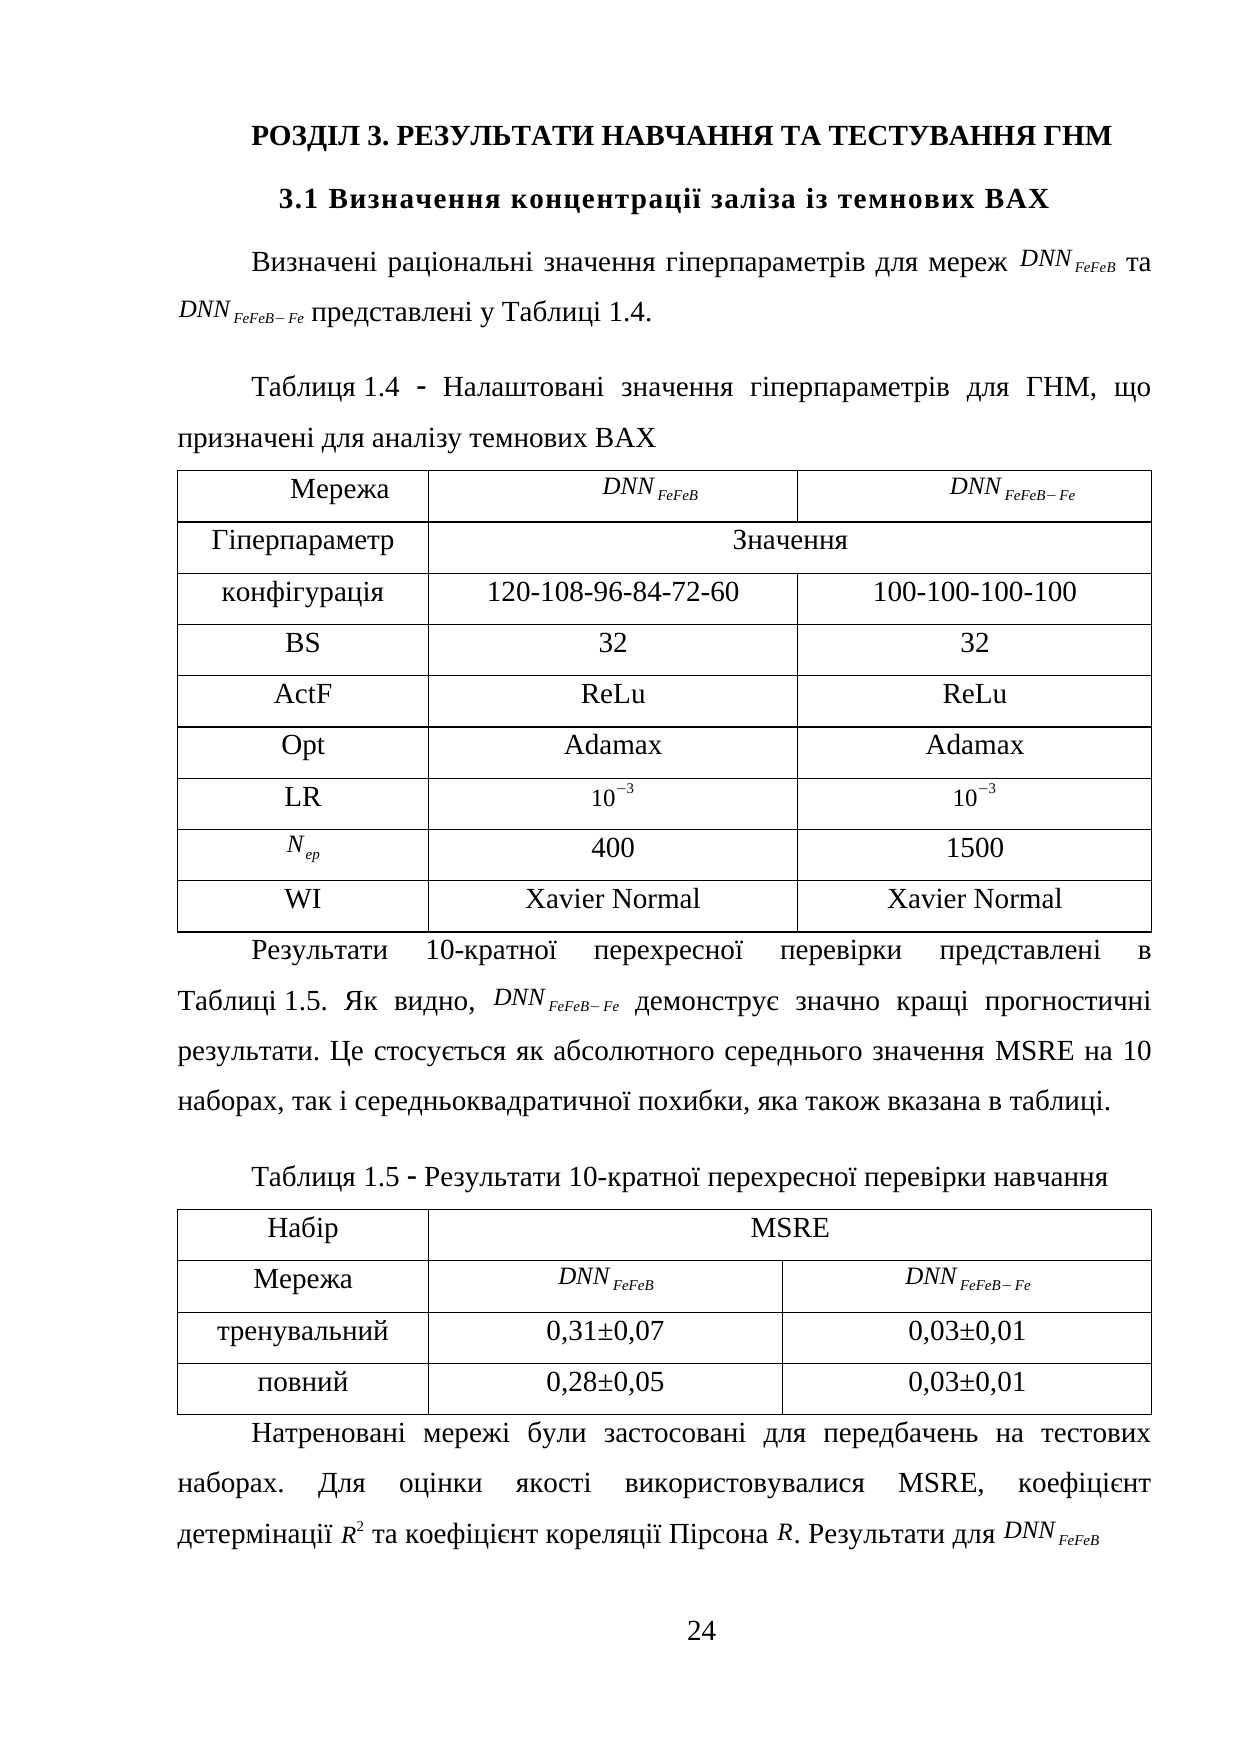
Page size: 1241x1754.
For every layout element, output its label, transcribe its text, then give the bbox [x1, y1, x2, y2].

table_header MSRE [429, 1210, 1151, 1260]
table_cell [429, 779, 797, 829]
table_cell Xavier Normal [798, 881, 1151, 931]
table_cell 1500 [798, 830, 1151, 880]
table_cell 32 [429, 625, 797, 675]
table_cell [429, 1261, 782, 1312]
table_cell повний [178, 1364, 428, 1414]
table_cell ReLu [798, 676, 1151, 726]
table_cell Opt [178, 728, 428, 778]
table_cell 120-108-96-84-72-60 [429, 574, 797, 624]
table_cell конфігурація [178, 574, 428, 624]
table_cell [798, 779, 1151, 829]
table_cell 0,28±0,05 [429, 1364, 782, 1414]
table_cell Мережа [178, 1261, 428, 1312]
text Результати 10-кратної перехресної перевірки представлені в Таблиці 1.5. Як видно, демонструє значно кращі прогностичні результати. Це стосується як абсолютного середнього значення MSRE на 10 наборах, так і середньоквадратичної похибки, яка також вказана в таблиці. [177, 933, 1152, 1117]
text Таблиця 1.5 Результати 10-кратної перехресної перевірки навчання [177, 1159, 1152, 1192]
table_cell тренувальний [178, 1313, 428, 1363]
table_cell 0,03±0,01 [783, 1313, 1151, 1363]
table_cell Adamax [798, 728, 1151, 778]
text Визначені раціональні значення гіперпараметрів для мереж та представлені у Таблиці 1.4. [177, 244, 1152, 328]
text 3.1 Визначення концентрації заліза із темнових ВАХ [177, 181, 1152, 214]
table_header Мережа [178, 471, 428, 521]
table_cell Гіперпараметр [178, 523, 428, 573]
table_cell 100-100-100-100 [798, 574, 1151, 624]
table_cell Значення [429, 523, 1151, 573]
text Розділ 3. Результати навчання та тестування ГНМ [177, 118, 1146, 152]
table_header [798, 471, 1151, 521]
table_cell 32 [798, 625, 1151, 675]
text Таблиця 1.4 Налаштовані значення гіперпараметрів для ГНМ, що призначені для аналізу темнових ВАХ [177, 369, 1152, 453]
table_header Набір [178, 1210, 428, 1260]
table_cell 400 [429, 830, 797, 880]
text Натреновані мережі були застосовані для передбачень на тестових наборах. Для оцінки якості використовувалися MSRE, коефіцієнт детермінації та коефіцієнт кореляції Пірсона . Результати для [177, 1415, 1152, 1549]
table_cell Xavier Normal [429, 881, 797, 931]
table_cell WI [178, 881, 428, 931]
table_cell Adamax [429, 728, 797, 778]
table_cell ReLu [429, 676, 797, 726]
table_cell LR [178, 779, 428, 829]
table_cell BS [178, 625, 428, 675]
table_cell 0,03±0,01 [783, 1364, 1151, 1414]
table_header [429, 471, 797, 521]
table_cell [178, 830, 428, 880]
table_cell [783, 1261, 1151, 1312]
table_cell 0,31±0,07 [429, 1313, 782, 1363]
table_cell ActF [178, 676, 428, 726]
